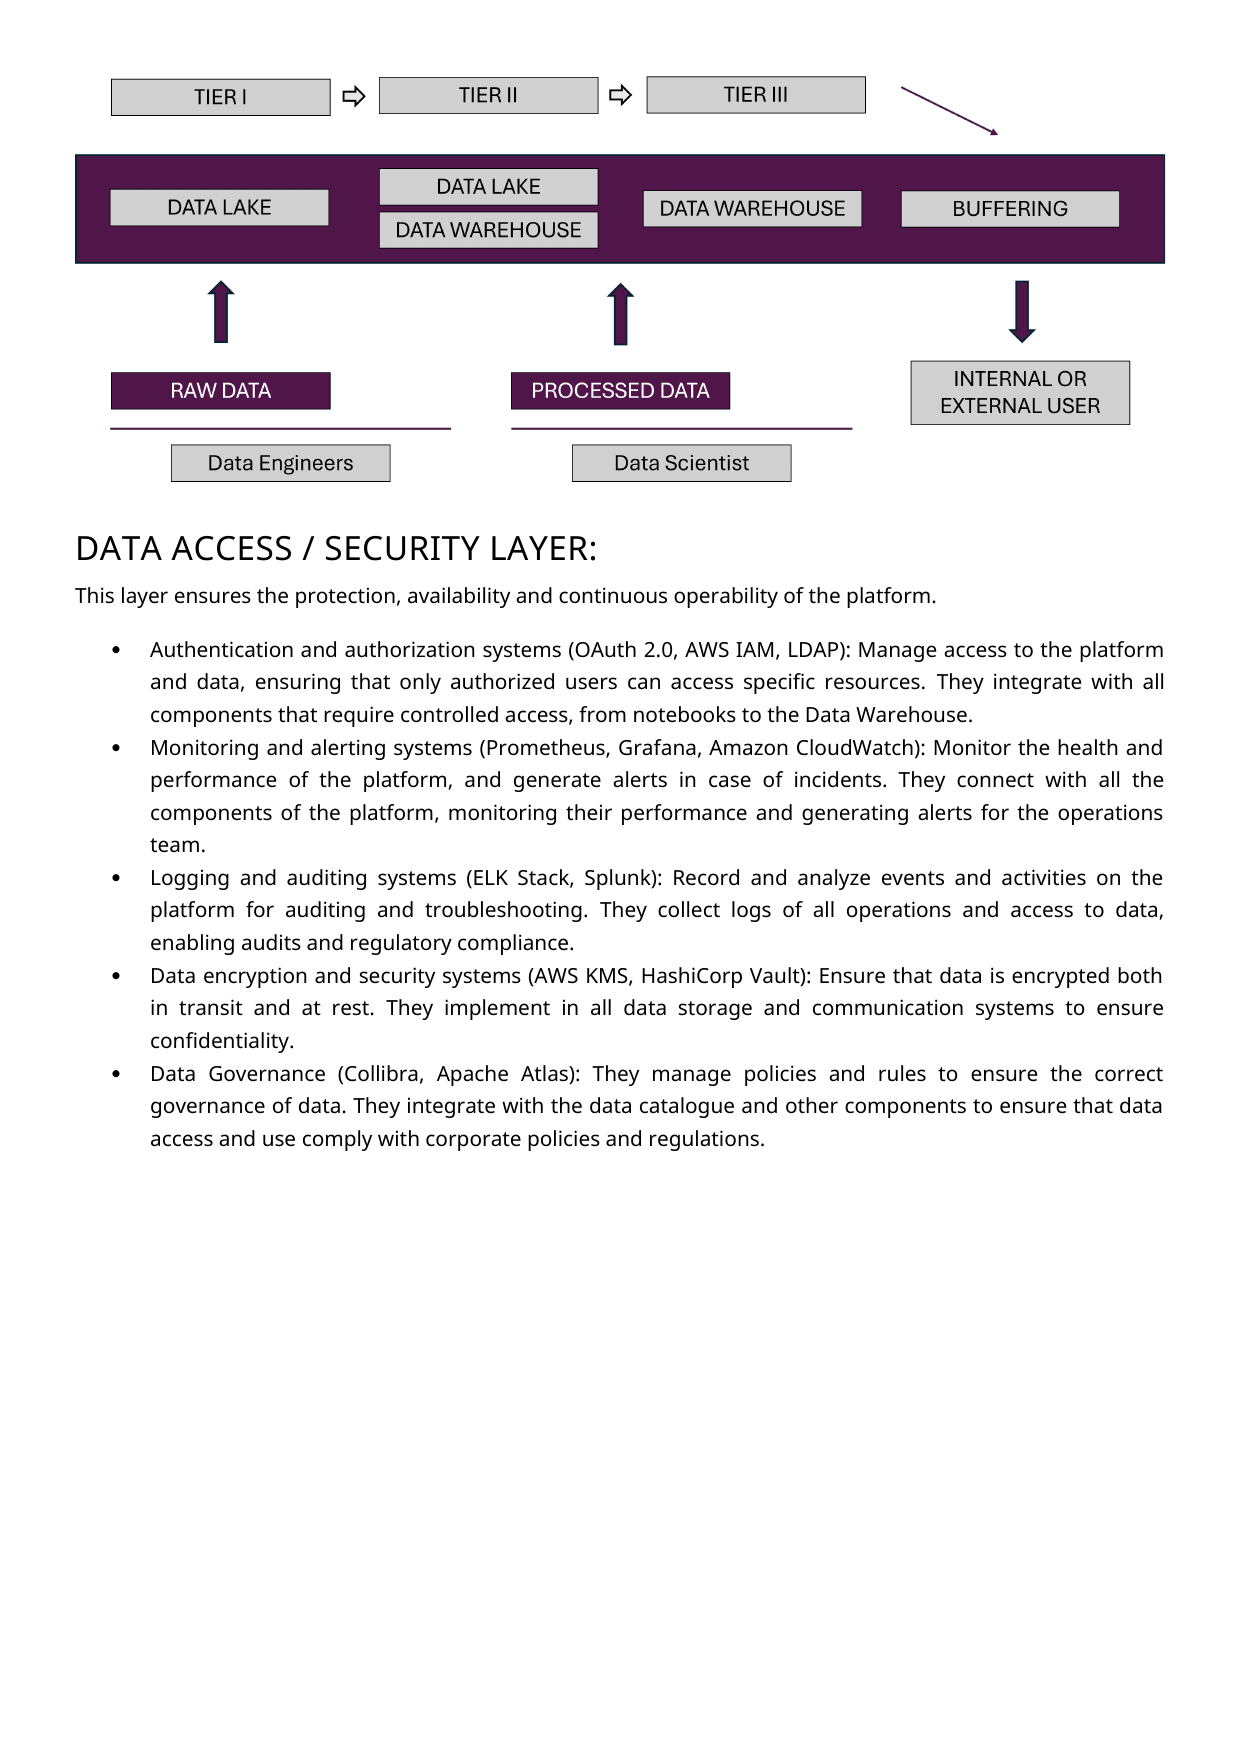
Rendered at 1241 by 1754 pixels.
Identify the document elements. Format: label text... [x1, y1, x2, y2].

picture [75, 75, 1166, 154]
list Data encryption and security systems (AWS KMS, HashiCorp Vault): Ensure that data is encrypted both in transit and at rest. They implement in all data storage and communication systems to ensure confidentiality. [112, 961, 1165, 1054]
list Monitoring and alerting systems (Prometheus, Grafana, Amazon CloudWatch): Monitor the health and performance of the platform, and generate alerts in case of incidents. They connect with all the components of the platform, monitoring their performance and generating alerts for the operations team. [112, 733, 1165, 859]
list Authentication and authorization systems (OAuth 2.0, AWS IAM, LDAP): Manage access to the platform and data, ensuring that only authorized users can access specific resources. They integrate with all components that require controlled access, from notebooks to the Data Warehouse. [112, 635, 1165, 728]
text This layer ensures the protection, availability and continuous operability of the platform. [75, 581, 1165, 610]
list Data Governance (Collibra, Apache Atlas): They manage policies and rules to ensure the correct governance of data. They integrate with the data catalogue and other components to ensure that data access and use comply with corporate policies and regulations. [112, 1059, 1165, 1152]
picture [78, 157, 1166, 261]
picture [75, 264, 1166, 490]
subtitle DATA ACCESS / SECURITY LAYER: [75, 525, 1165, 570]
list Logging and auditing systems (ELK Stack, Splunk): Record and analyze events and activities on the platform for auditing and troubleshooting. They collect logs of all operations and access to data, enabling audits and regulatory compliance. [112, 863, 1165, 957]
